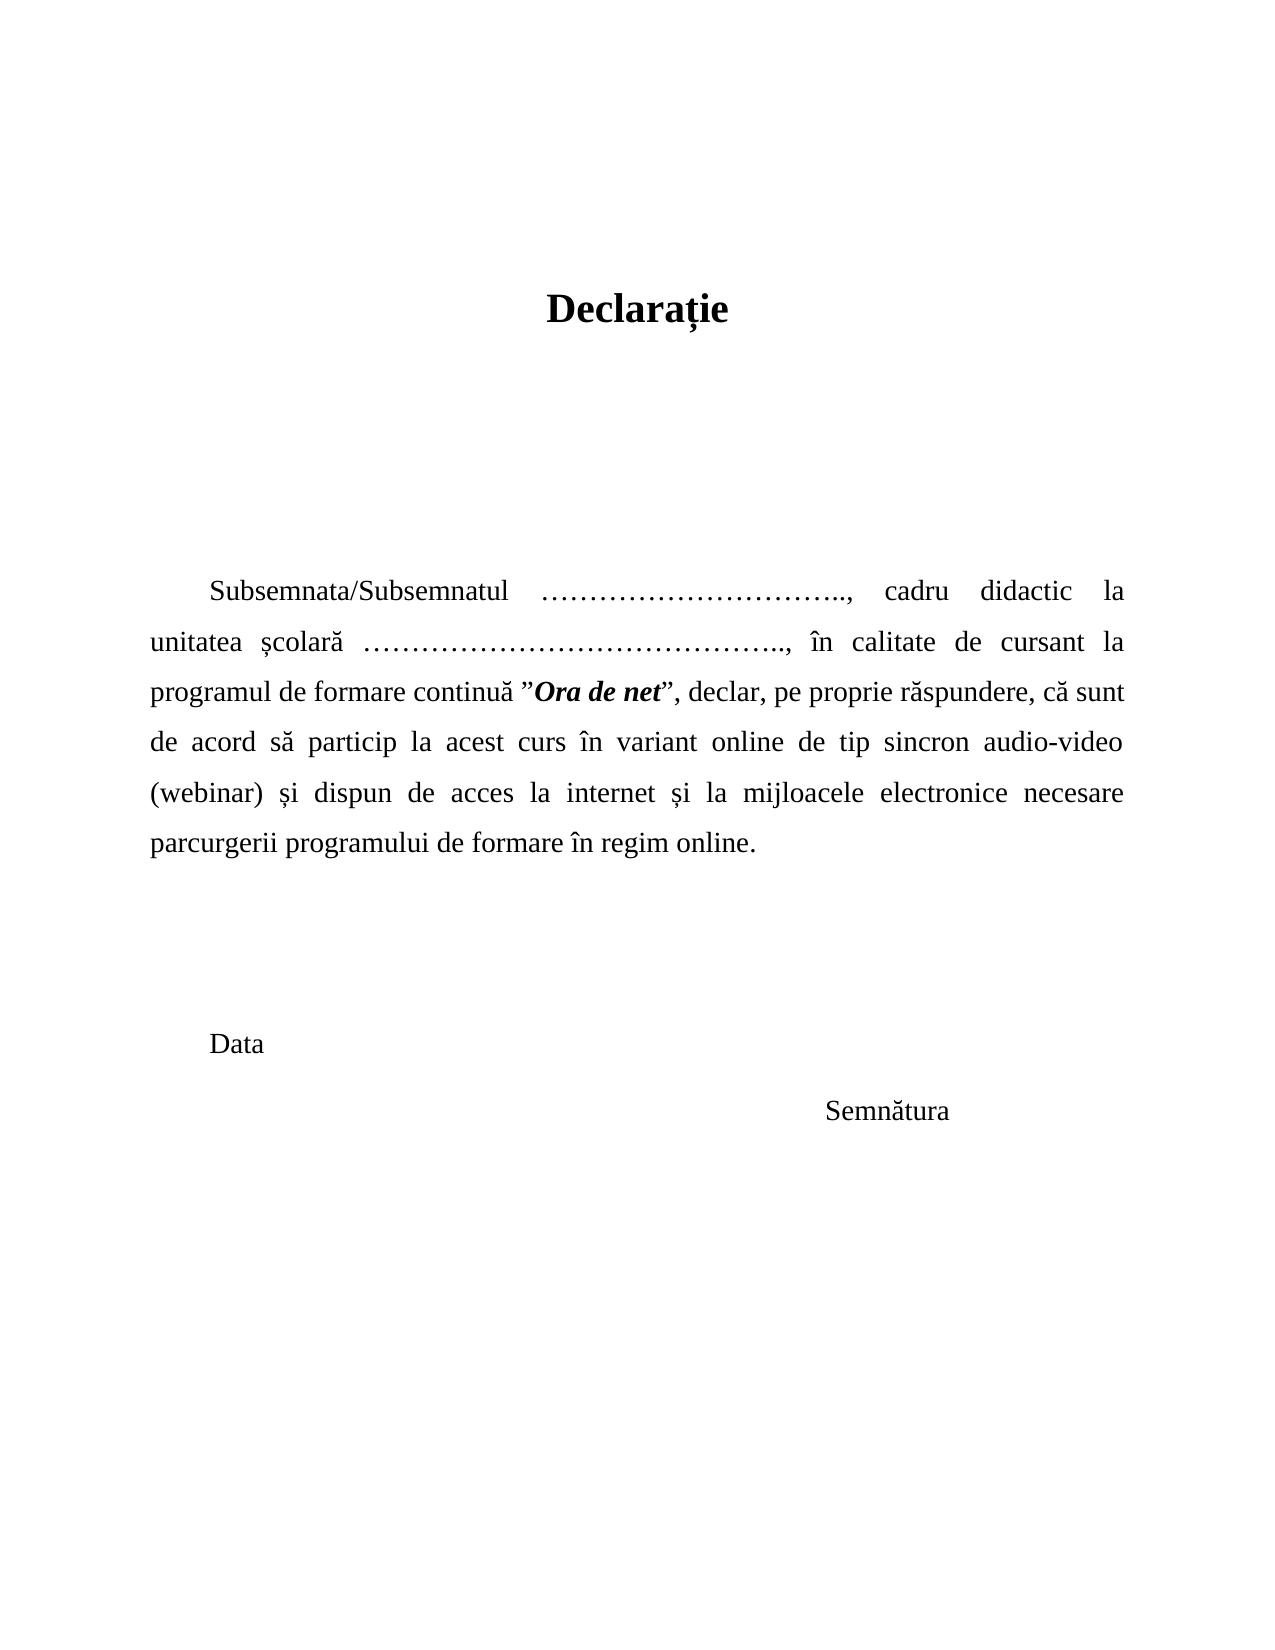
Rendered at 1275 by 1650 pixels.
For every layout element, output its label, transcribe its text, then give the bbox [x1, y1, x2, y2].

text Semnătura [150, 1093, 1125, 1126]
text Declarație [150, 284, 1125, 332]
text Subsemnata/Subsemnatul ………………………….., cadru didactic la unitatea școlară …………………………………….., în calitate de cursant la programul de formare continuă ”Ora de net”, declar, pe proprie răspundere, că sunt de acord să particip la acest curs în variant online de tip sincron audio-video (webinar) și dispun de acces la internet și la mijloacele electronice necesare parcurgerii programului de formare în regim online. [150, 573, 1125, 858]
text Data [150, 1026, 1125, 1059]
